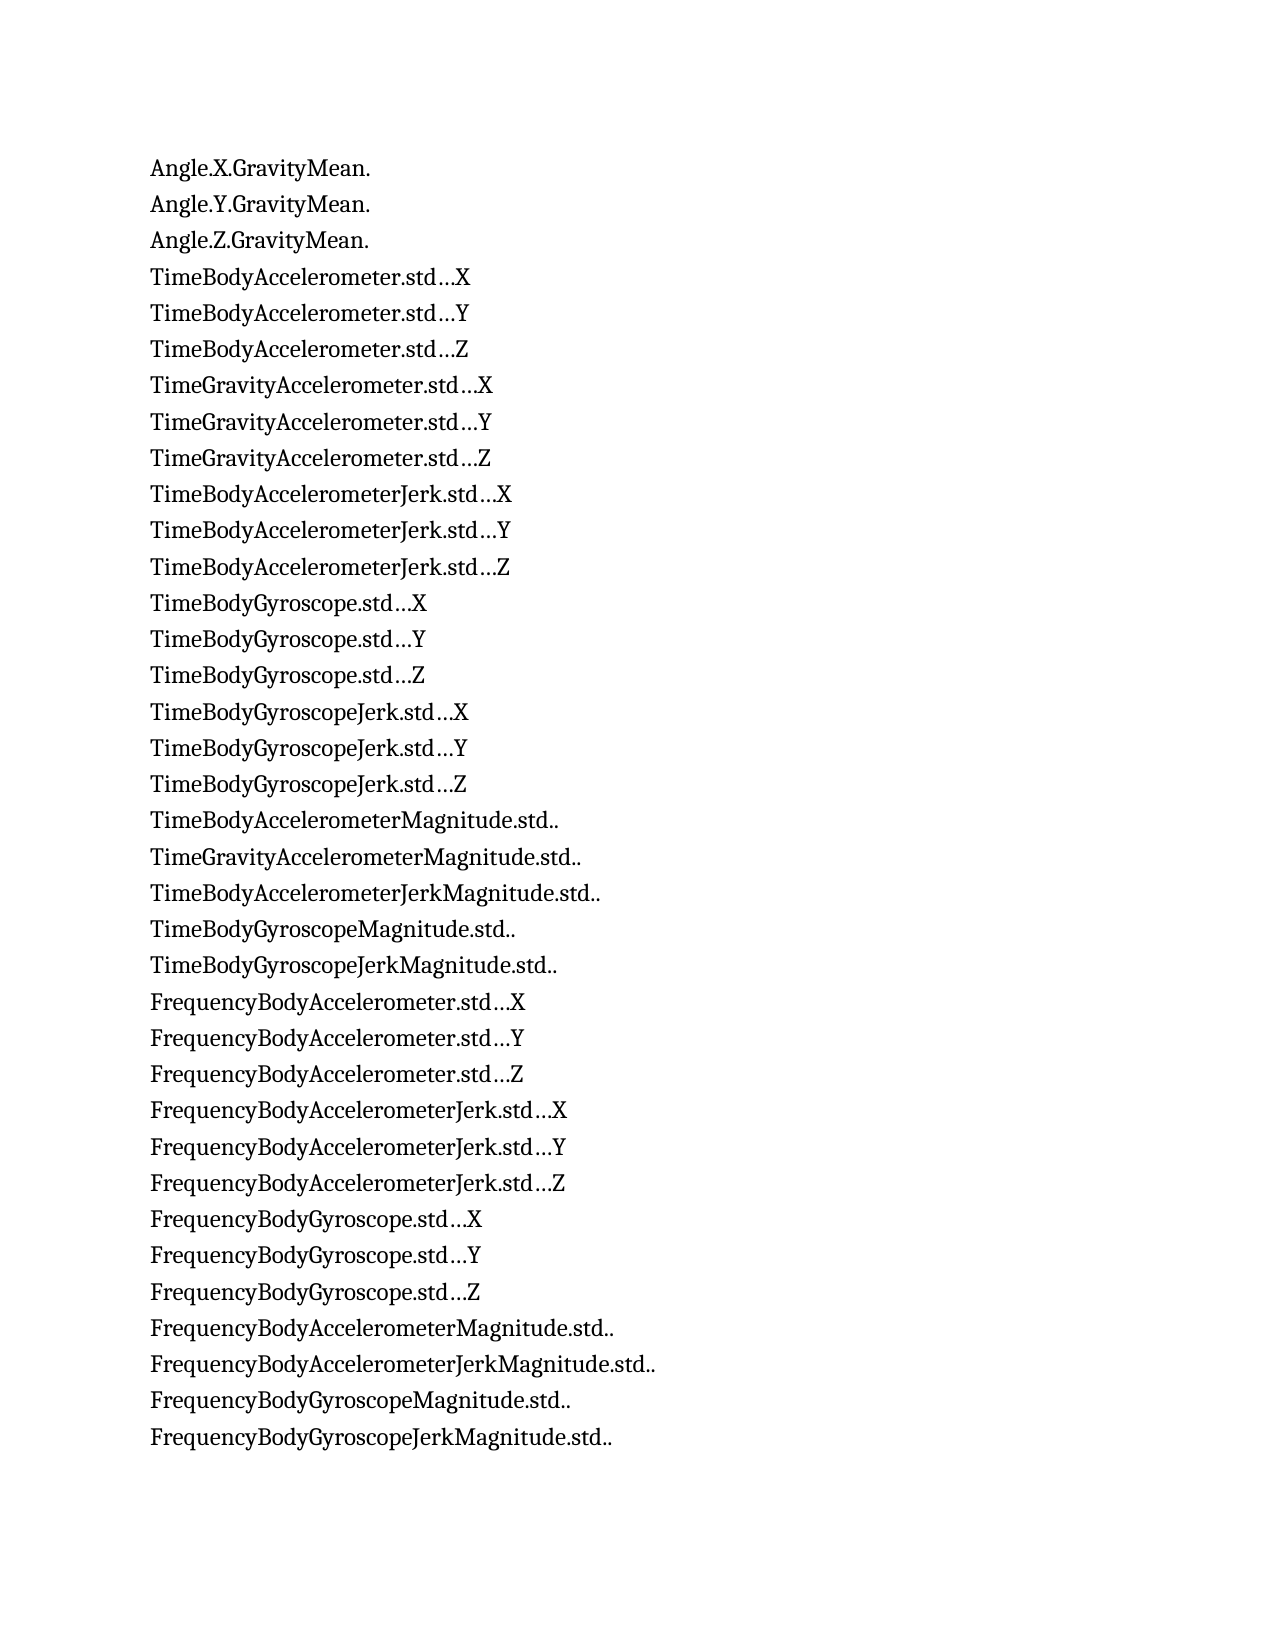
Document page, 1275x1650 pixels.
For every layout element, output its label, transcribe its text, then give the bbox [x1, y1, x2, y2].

table_cell Angle.X.GravityMean. [139, 150, 1275, 186]
table_cell TimeBodyAccelerometer.std…X [139, 259, 1275, 295]
table_cell TimeGravityAccelerometerMagnitude.std.. [139, 839, 1275, 875]
table_cell TimeBodyAccelerometer.std…Y [139, 295, 1275, 331]
table_cell FrequencyBodyGyroscope.std…X [139, 1201, 1275, 1237]
table_cell FrequencyBodyAccelerometerJerkMagnitude.std.. [139, 1346, 1275, 1382]
table_cell FrequencyBodyGyroscope.std…Z [139, 1274, 1275, 1310]
table_cell Angle.Y.GravityMean. [139, 186, 1275, 222]
table_cell FrequencyBodyAccelerometerMagnitude.std.. [139, 1310, 1275, 1346]
table_cell FrequencyBodyAccelerometerJerk.std…Z [139, 1165, 1275, 1201]
table_cell TimeBodyGyroscopeMagnitude.std.. [139, 911, 1275, 947]
table_cell TimeBodyAccelerometerJerk.std…Y [139, 513, 1275, 549]
table_cell TimeBodyGyroscopeJerk.std…Y [139, 730, 1275, 766]
table_cell FrequencyBodyAccelerometer.std…Y [139, 1020, 1275, 1056]
table_cell TimeGravityAccelerometer.std…Y [139, 404, 1275, 440]
table_cell FrequencyBodyGyroscopeJerkMagnitude.std.. [139, 1419, 1275, 1455]
table_cell TimeBodyGyroscope.std…Z [139, 658, 1275, 694]
table_cell TimeBodyAccelerometerJerkMagnitude.std.. [139, 875, 1275, 911]
table_cell FrequencyBodyAccelerometerJerk.std…Y [139, 1129, 1275, 1165]
table_cell TimeGravityAccelerometer.std…X [139, 368, 1275, 404]
table_cell FrequencyBodyGyroscopeMagnitude.std.. [139, 1383, 1275, 1419]
table_cell TimeBodyGyroscopeJerk.std…X [139, 694, 1275, 730]
table_cell TimeBodyAccelerometerJerk.std…X [139, 476, 1275, 512]
table_cell TimeBodyAccelerometerMagnitude.std.. [139, 803, 1275, 839]
table_cell TimeBodyGyroscope.std…X [139, 585, 1275, 621]
table_cell Angle.Z.GravityMean. [139, 223, 1275, 259]
table_cell TimeBodyGyroscope.std…Y [139, 621, 1275, 657]
table_cell FrequencyBodyAccelerometer.std…X [139, 984, 1275, 1020]
table_cell FrequencyBodyAccelerometer.std…Z [139, 1056, 1275, 1092]
table_cell TimeGravityAccelerometer.std…Z [139, 440, 1275, 476]
table_cell TimeBodyAccelerometerJerk.std…Z [139, 549, 1275, 585]
table_cell TimeBodyGyroscopeJerk.std…Z [139, 766, 1275, 802]
table_cell FrequencyBodyGyroscope.std…Y [139, 1238, 1275, 1274]
table_cell TimeBodyGyroscopeJerkMagnitude.std.. [139, 948, 1275, 984]
table_cell TimeBodyAccelerometer.std…Z [139, 331, 1275, 367]
table_cell FrequencyBodyAccelerometerJerk.std…X [139, 1093, 1275, 1129]
